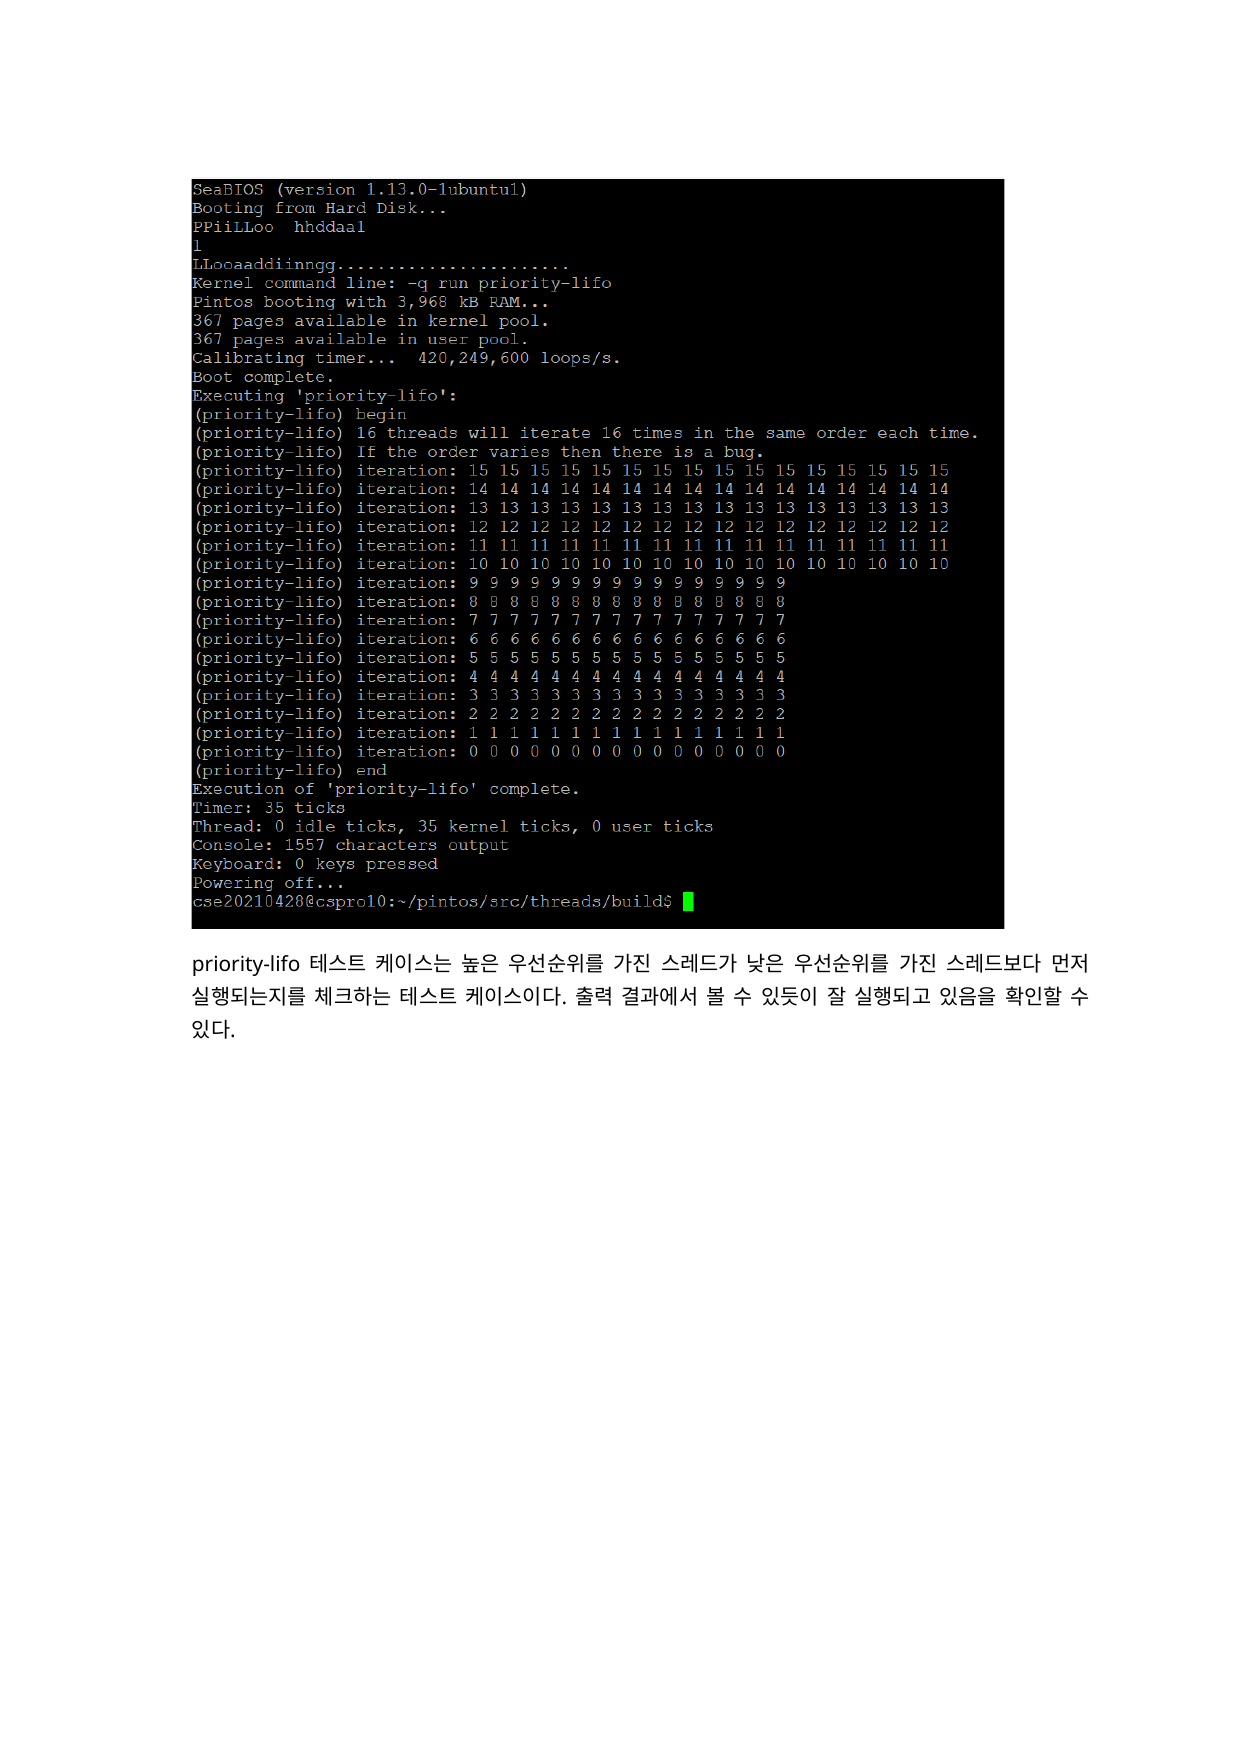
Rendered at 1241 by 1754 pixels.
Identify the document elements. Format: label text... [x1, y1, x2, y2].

text priority-lifo 테스트 케이스는 높은 우선순위를 가진 스레드가 낮은 우선순위를 가진 스레드보다 먼저 실행되는지를 체크하는 테스트 케이스이다. 출력 결과에서 볼 수 있듯이 잘 실행되고 있음을 확인할 수 있다. [192, 947, 1090, 1043]
picture [191, 177, 1005, 929]
